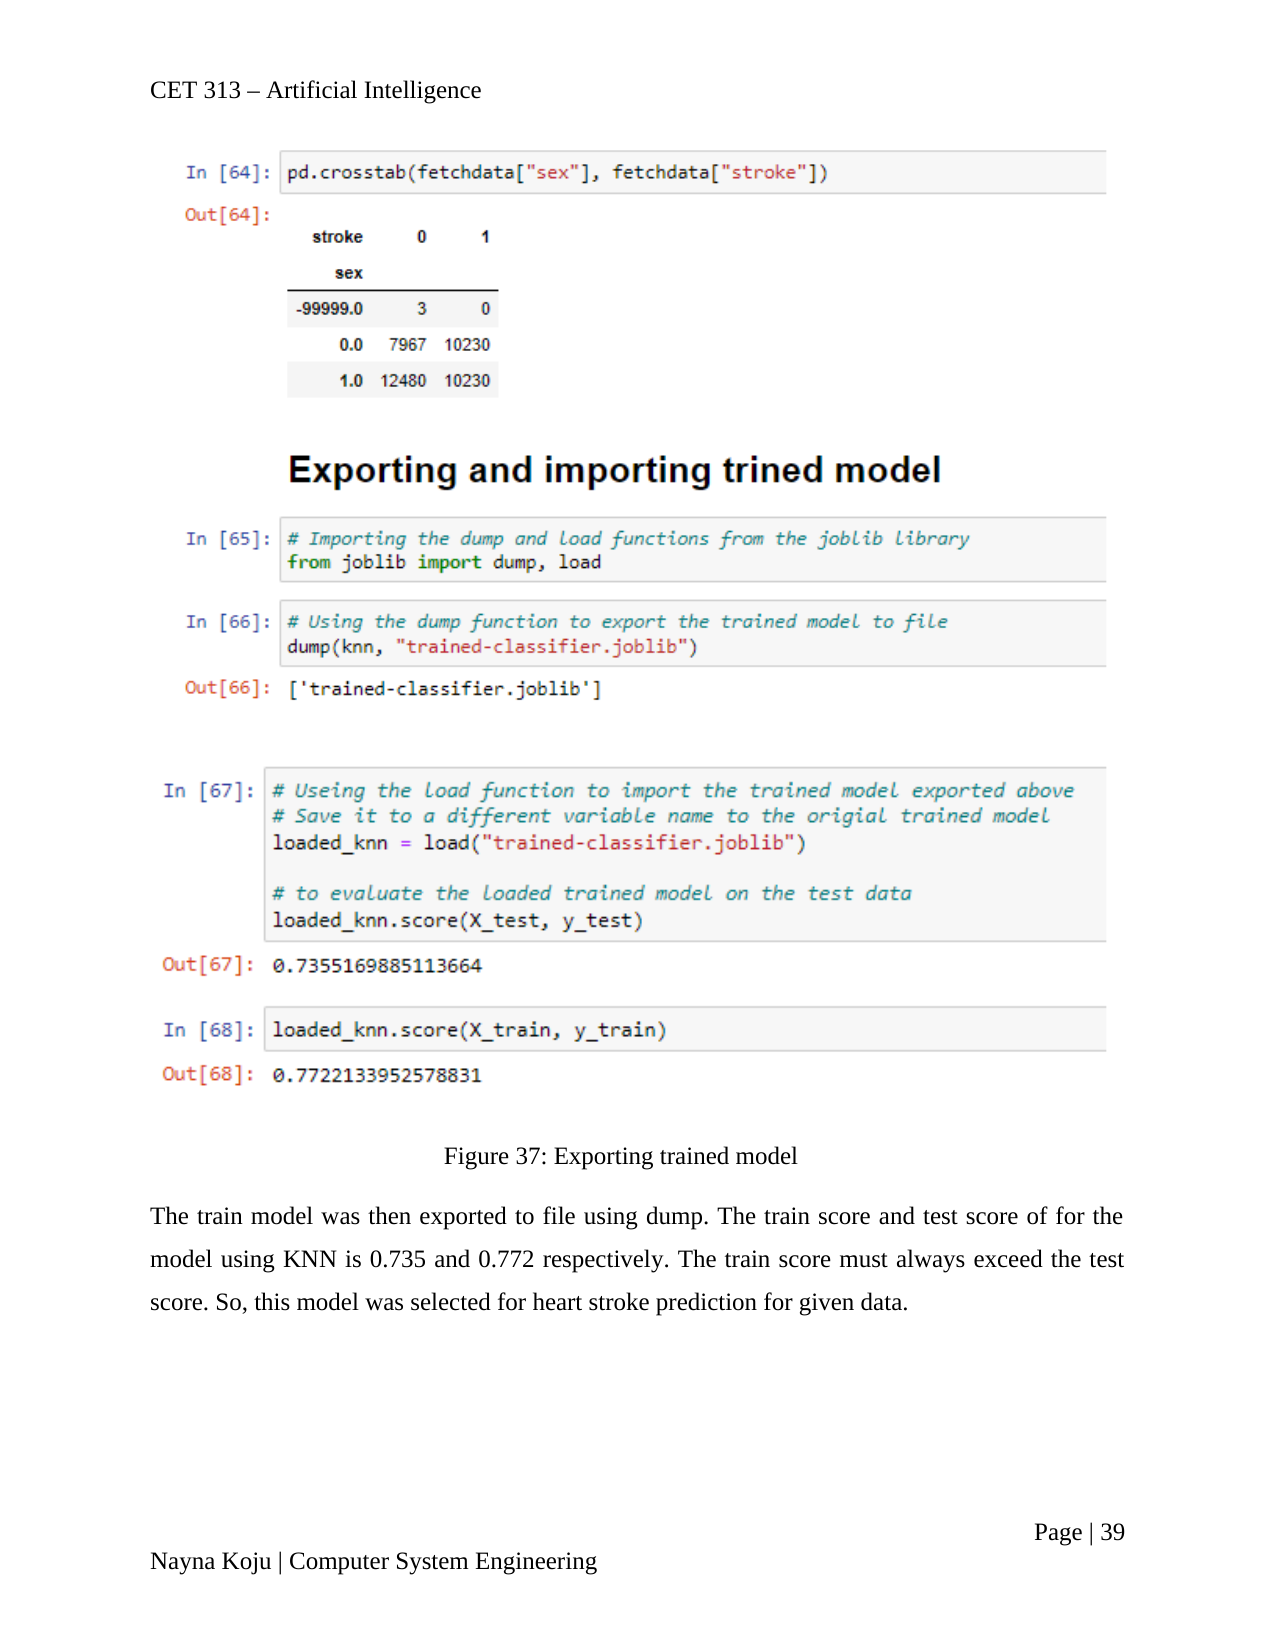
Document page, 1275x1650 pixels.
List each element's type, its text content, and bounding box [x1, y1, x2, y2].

picture [150, 752, 1107, 1111]
text The train model was then exported to file using dump. The train score and test score of for the model using KNN is 0.735 and 0.772 respectively. The train score must always exceed the test score. So, this model was selected for heart stroke prediction for given data. [150, 1201, 1125, 1316]
picture [150, 150, 1107, 722]
text Figure 37: Exporting trained model [150, 1141, 1125, 1170]
